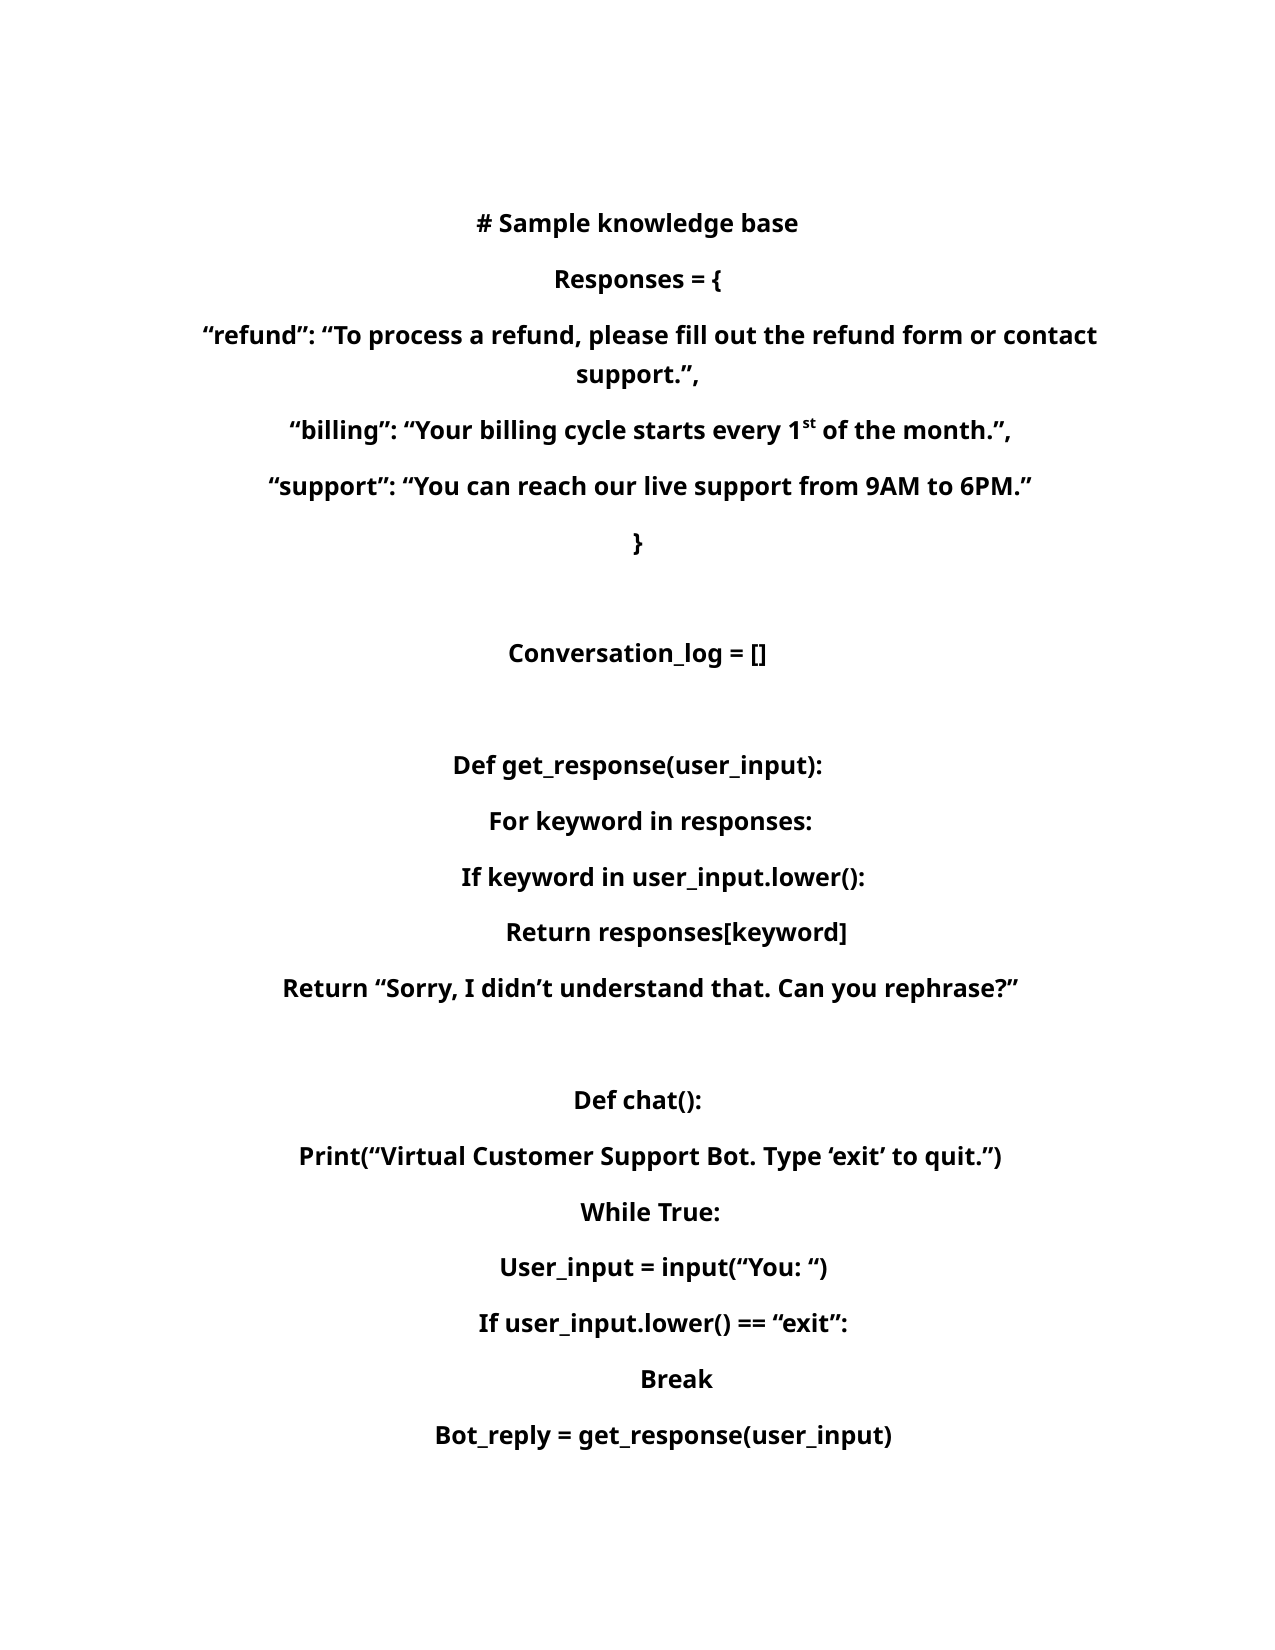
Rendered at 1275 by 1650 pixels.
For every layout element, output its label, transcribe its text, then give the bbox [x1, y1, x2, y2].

text Return “Sorry, I didn’t understand that. Can you rephrase?” [150, 971, 1125, 1005]
text “support”: “You can reach our live support from 9AM to 6PM.” [150, 468, 1125, 502]
text Print(“Virtual Customer Support Bot. Type ‘exit’ to quit.”) [150, 1138, 1125, 1172]
text While True: [150, 1194, 1125, 1228]
text For keyword in responses: [150, 803, 1125, 837]
text “billing”: “Your billing cycle starts every 1st of the month.”, [150, 412, 1125, 447]
text If user_input.lower() == “exit”: [150, 1306, 1125, 1340]
text If keyword in user_input.lower(): [150, 859, 1125, 893]
text Responses = { [150, 262, 1125, 296]
text “refund”: “To process a refund, please fill out the refund form or contact support.”, [150, 317, 1125, 391]
text User_input = input(“You: “) [150, 1250, 1125, 1284]
text Break [150, 1362, 1125, 1396]
text # Sample knowledge base [150, 206, 1125, 240]
text Def chat(): [150, 1082, 1125, 1117]
text Def get_response(user_input): [150, 747, 1125, 782]
text } [150, 524, 1125, 558]
text Return responses[keyword] [150, 915, 1125, 949]
text Bot_reply = get_response(user_input) [150, 1417, 1125, 1452]
text Conversation_log = [] [150, 636, 1125, 670]
